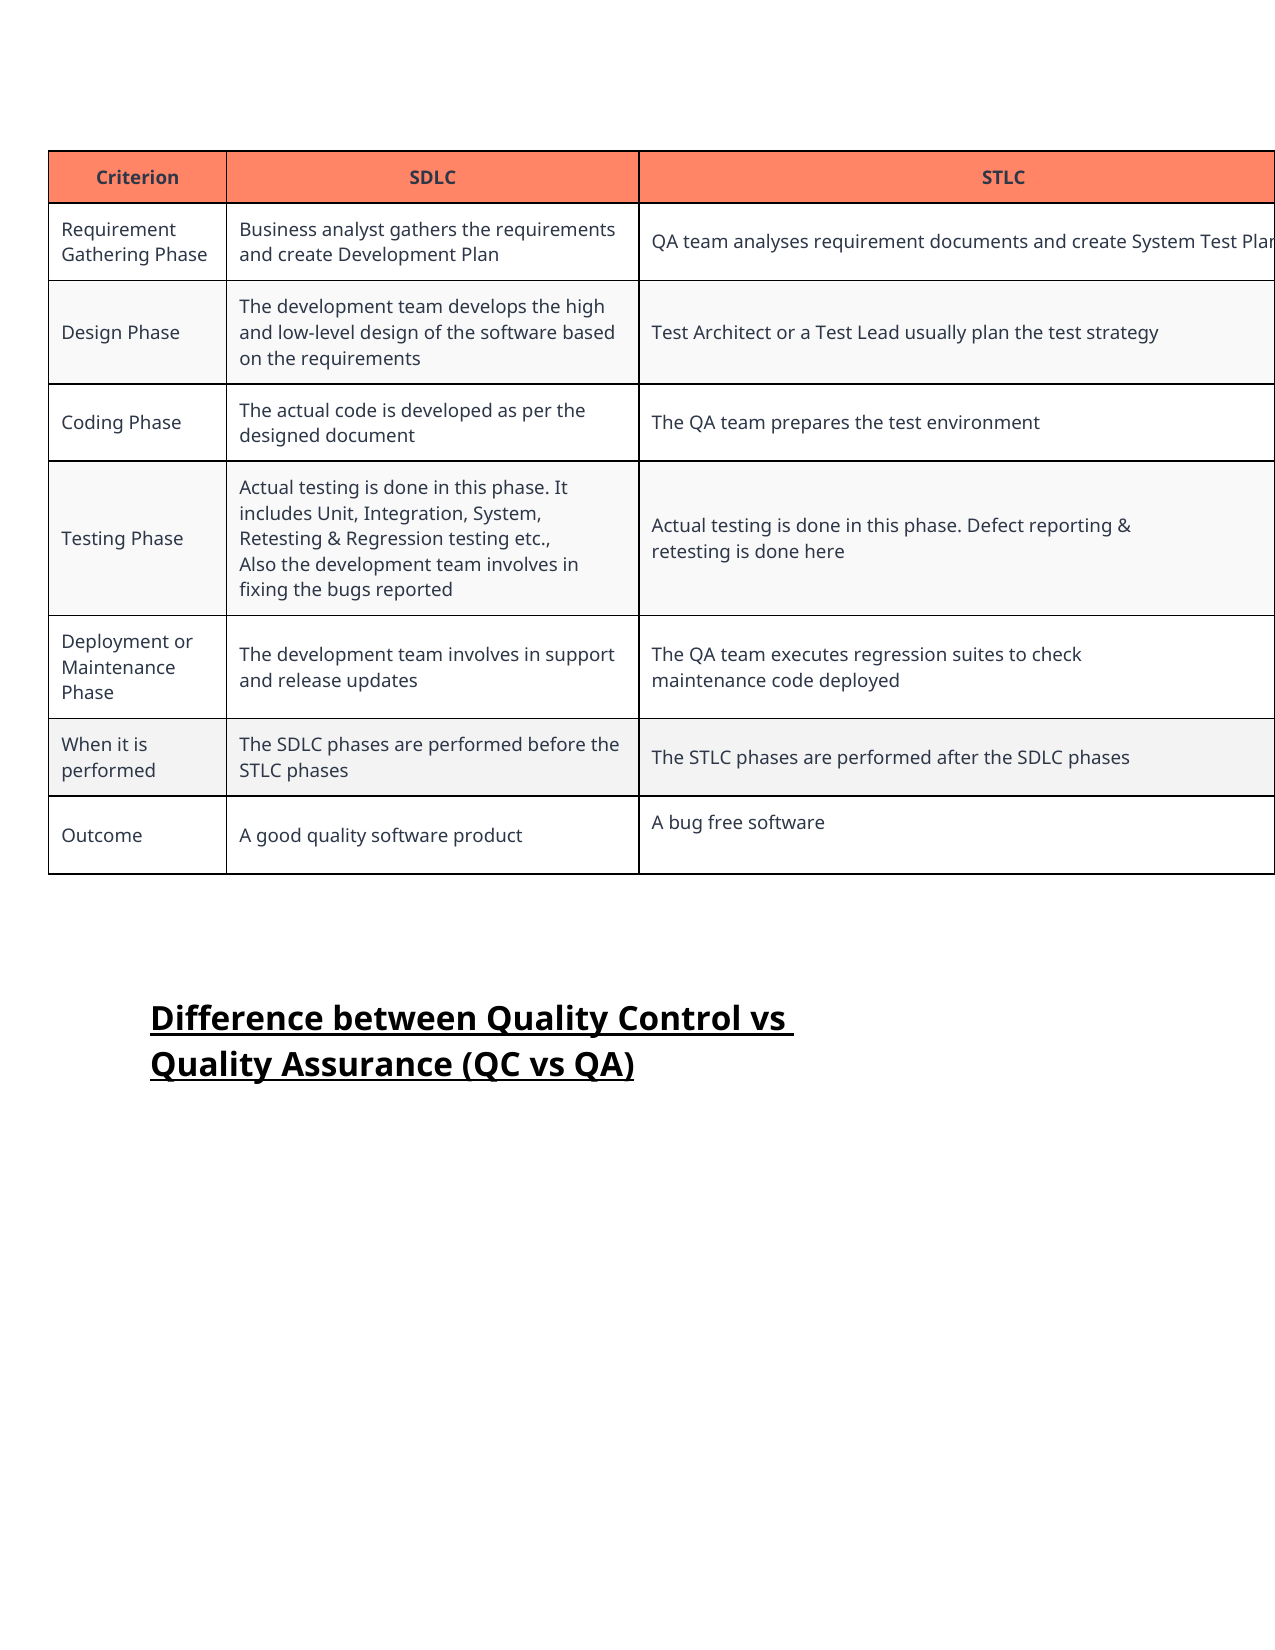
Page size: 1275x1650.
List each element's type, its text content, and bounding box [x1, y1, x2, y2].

table_cell Actual testing is done in this phase. It includes Unit, Integration, System, Retesting & Regression testing etc., Also the development team involves in fixing the bugs reported [227, 462, 638, 614]
table_cell The SDLC phases are performed before the STLC phases [227, 719, 638, 795]
table_cell Requirement Gathering Phase [49, 204, 226, 280]
table_header STLC [640, 152, 1274, 202]
subtitle Difference between Quality Control vs Quality Assurance (QC vs QA) [150, 995, 1125, 1086]
table_header SDLC [227, 152, 638, 202]
table_header Criterion [49, 152, 226, 202]
table_cell QA team analyses requirement documents and create System Test Plan [640, 204, 1274, 280]
table_cell Testing Phase [49, 462, 226, 614]
table_cell The development team develops the high and low-level design of the software based on the requirements [227, 281, 638, 383]
table_cell The STLC phases are performed after the SDLC phases [640, 719, 1274, 795]
table_cell The actual code is developed as per the designed document [227, 385, 638, 460]
table_cell Deployment or Maintenance Phase [49, 616, 226, 718]
table_cell The development team involves in support and release updates [227, 616, 638, 718]
table_cell Business analyst gathers the requirements and create Development Plan [227, 204, 638, 280]
table_cell The QA team executes regression suites to check maintenance code deployed [640, 616, 1274, 718]
table_cell Actual testing is done in this phase. Defect reporting & retesting is done here [640, 462, 1274, 614]
table_cell The QA team prepares the test environment [640, 385, 1274, 460]
table_cell A bug free software [640, 797, 1274, 873]
table_cell Test Architect or a Test Lead usually plan the test strategy [640, 281, 1274, 383]
table_cell When it is performed [49, 719, 226, 795]
table_cell A good quality software product [227, 797, 638, 873]
table_cell Design Phase [49, 281, 226, 383]
table_cell Outcome [49, 797, 226, 873]
table_cell Coding Phase [49, 385, 226, 460]
